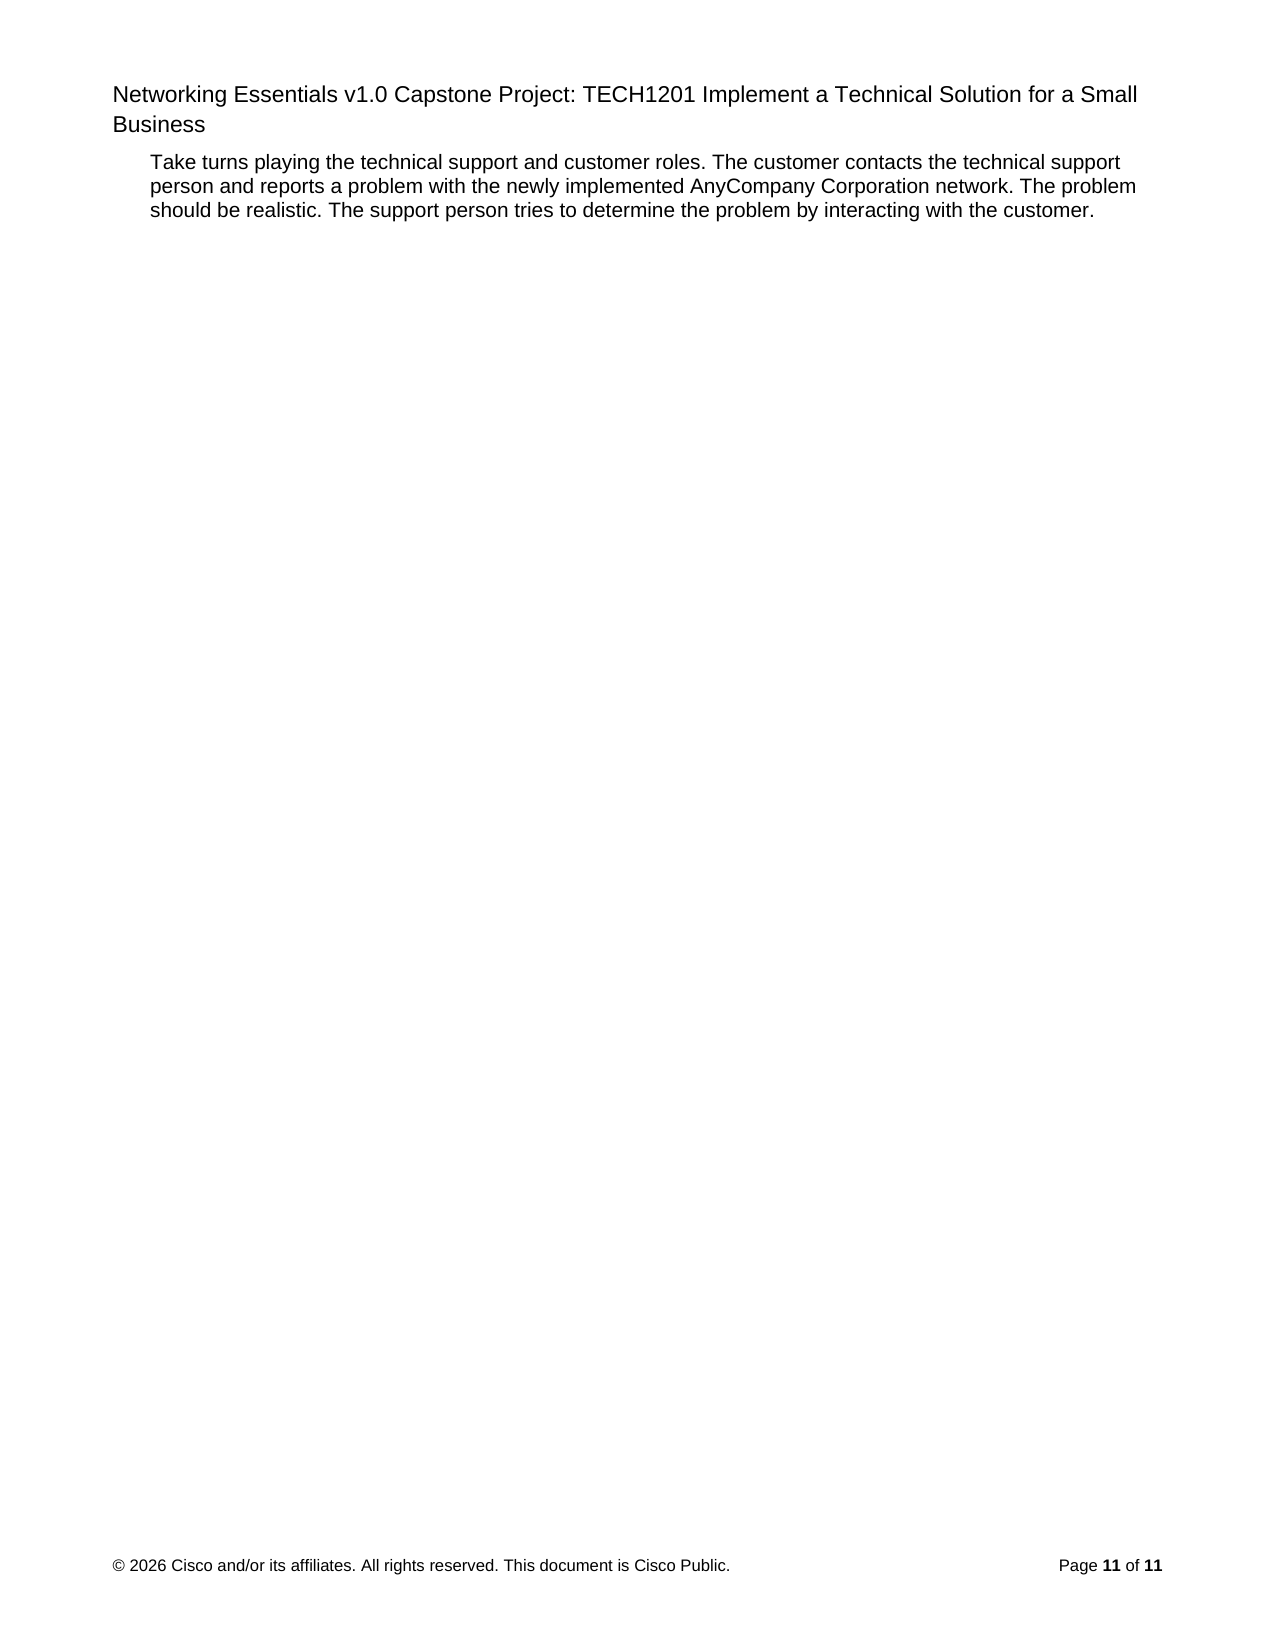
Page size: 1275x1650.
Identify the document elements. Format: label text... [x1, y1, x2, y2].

text Take turns playing the technical support and customer roles. The customer contacts the technical support person and reports a problem with the newly implemented AnyCompany Corporation network. The problem should be realistic. The support person tries to determine the problem by interacting with the customer. [150, 150, 1162, 222]
